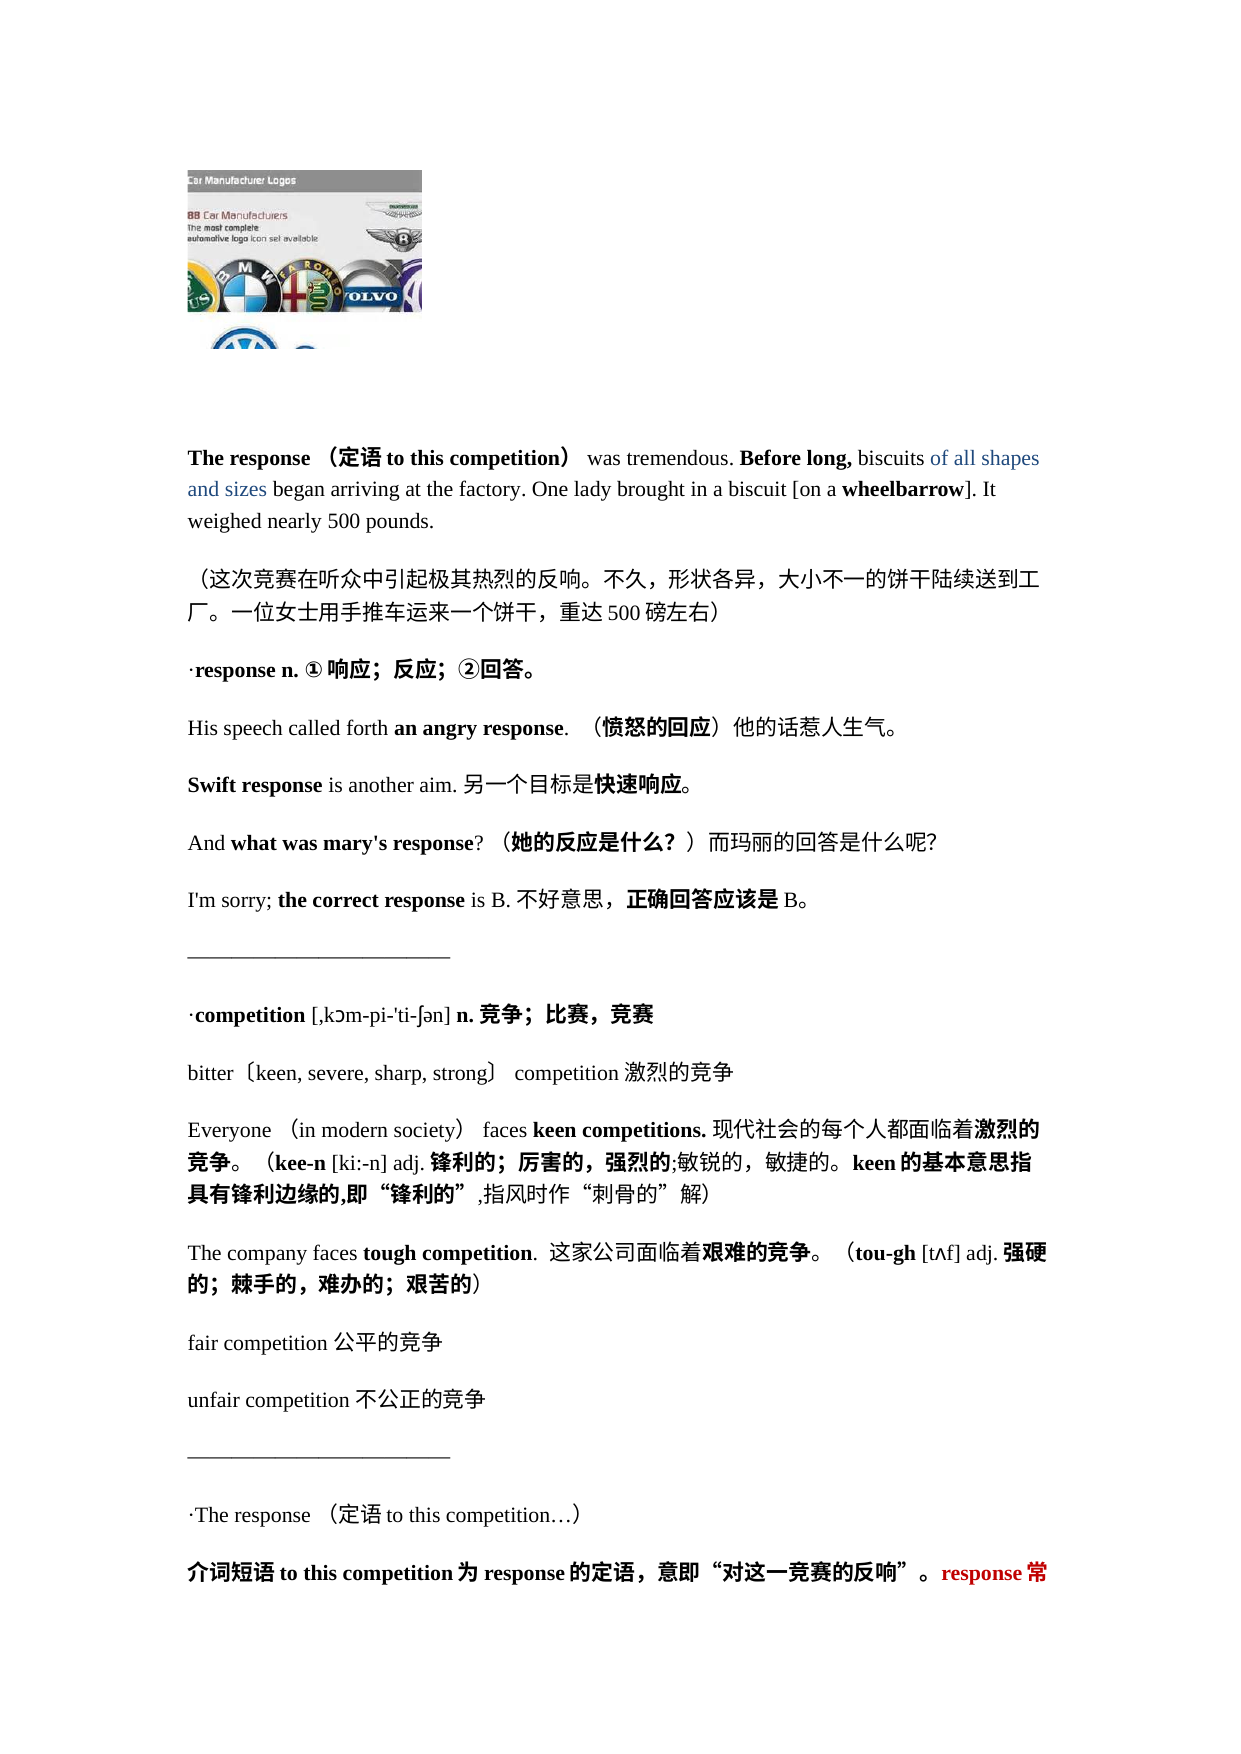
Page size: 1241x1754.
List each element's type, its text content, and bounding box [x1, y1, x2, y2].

text ·competition [,kɔm-pi-'ti-ʃәn] n. 竞争；比赛，竞赛 [187, 997, 1053, 1029]
text ·response n. ①响应；反应；②回答。 [187, 652, 1053, 684]
text ———————————— [187, 939, 1053, 972]
text fair competition 公平的竞争 [187, 1324, 1053, 1357]
text His speech called forth an angry response. （愤怒的回应）他的话惹人生气。 [187, 709, 1053, 742]
text bitter〔keen, severe, sharp, strong〕 competition 激烈的竞争 [187, 1054, 1053, 1087]
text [187, 1554, 1053, 1587]
text The company faces tough competition. 这家公司面临着艰难的竞争。（tou-gh [tʌf] adj. 强硬的；棘手的，难办的；艰苦的） [187, 1234, 1053, 1299]
text Everyone （in modern society） faces keen competitions. 现代社会的每个人都面临着激烈的竞争。（kee-n [ki:-n] adj. 锋利的；厉害的，强烈的;敏锐的，敏捷的。keen的基本意思指具有锋利边缘的,即“锋利的”,指风时作“刺骨的”解） [187, 1112, 1053, 1209]
text Swift response is another aim. 另一个目标是快速响应。 [187, 767, 1053, 799]
text ———————————— [187, 1439, 1053, 1472]
text The response （定语to this competition） was tremendous. Before long, biscuits of all shapes and sizes began arriving at the factory. One lady brought in a biscuit [on a wheelbarrow]. It weighed nearly 500 pounds. [187, 439, 1053, 537]
text I'm sorry; the correct response is B. 不好意思，正确回答应该是B。 [187, 882, 1053, 914]
text （这次竞赛在听众中引起极其热烈的反响。不久，形状各异，大小不一的饼干陆续送到工厂。一位女士用手推车运来一个饼干，重达500磅左右） [187, 562, 1053, 627]
text And what was mary's response? （她的反应是什么？）而玛丽的回答是什么呢？ [187, 824, 1053, 857]
picture [187, 170, 422, 349]
text ·The response （定语to this competition…） [187, 1497, 1053, 1529]
text unfair competition 不公正的竞争 [187, 1382, 1053, 1414]
